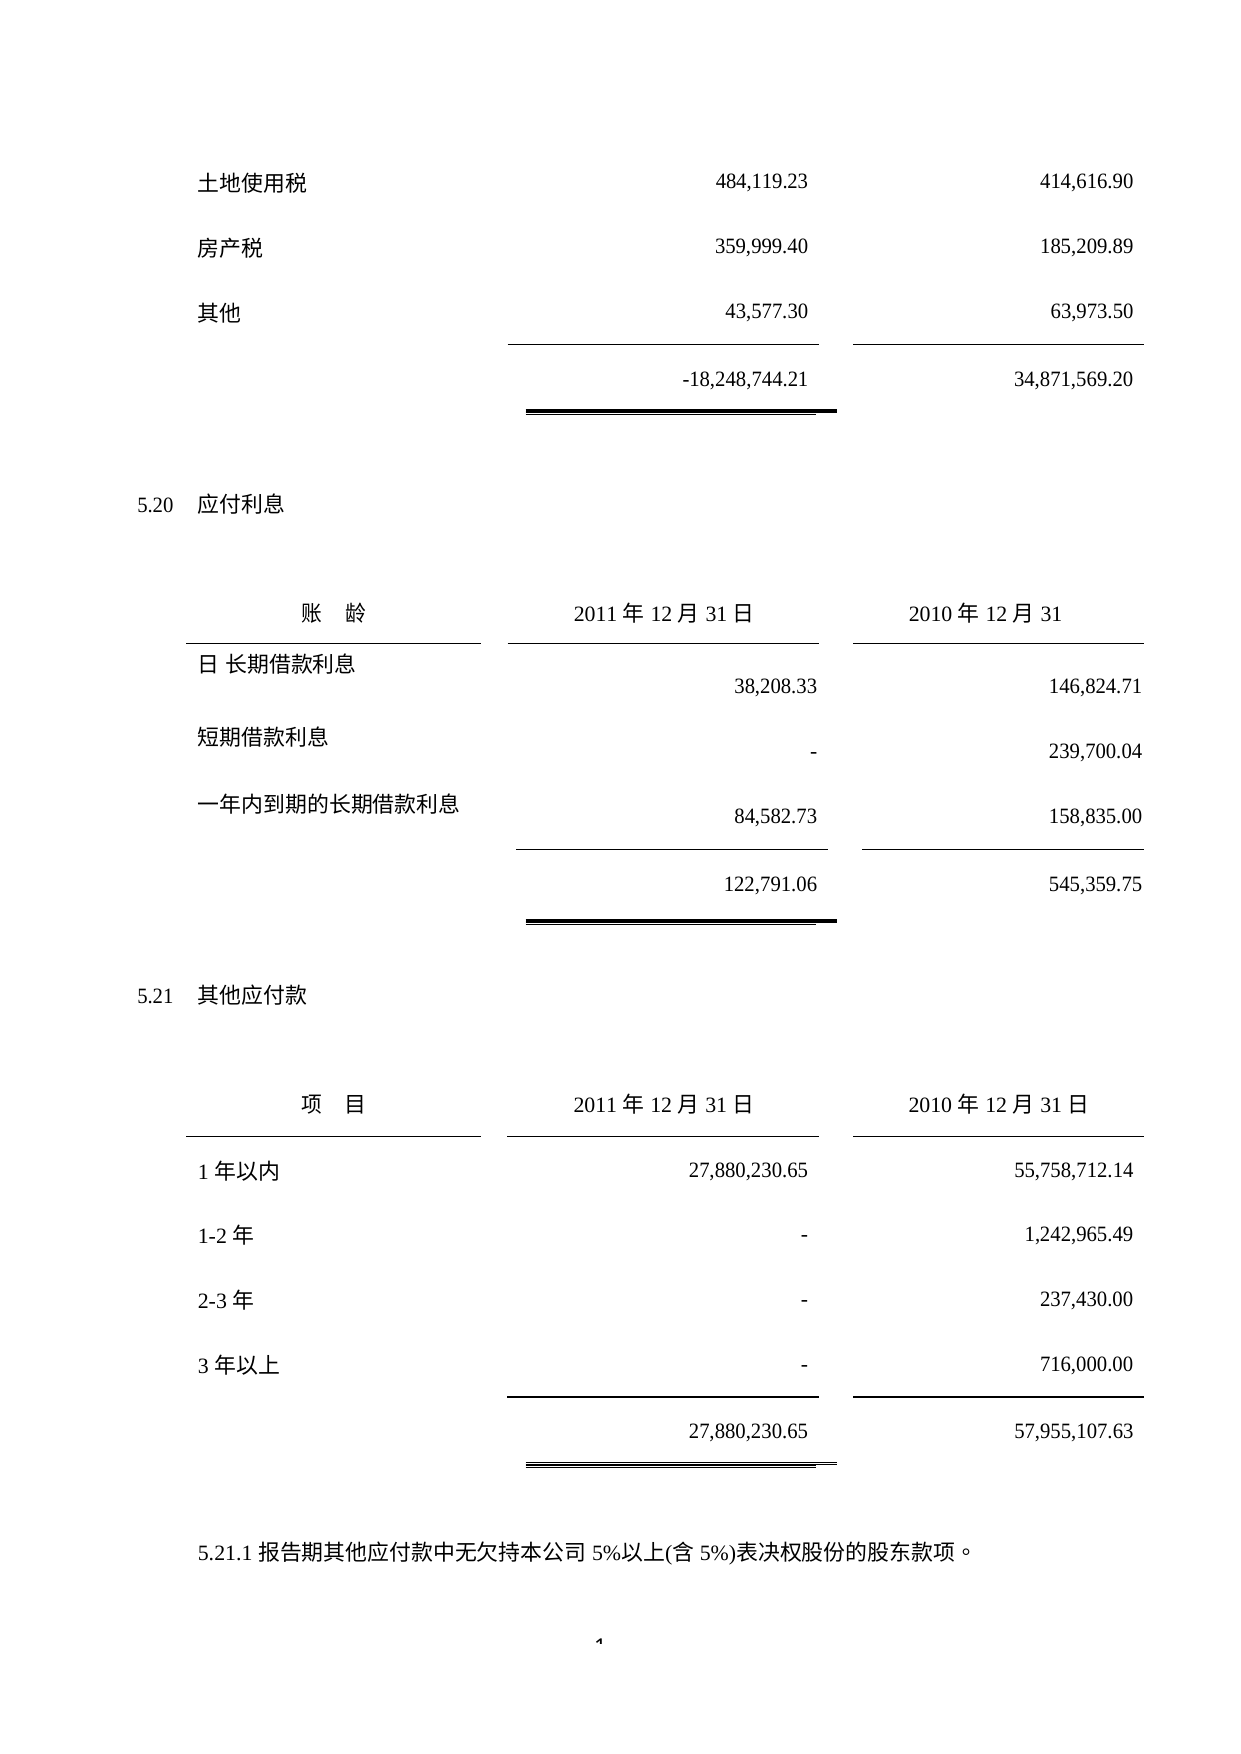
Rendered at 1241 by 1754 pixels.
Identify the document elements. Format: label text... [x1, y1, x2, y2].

text 5.20 应付利息 [137, 489, 1144, 519]
text 5.21 其他应付款 [137, 980, 1144, 1010]
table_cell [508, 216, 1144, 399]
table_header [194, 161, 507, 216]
text 5.21.1 报告期其他应付款中无欠持本公司 5%以上(含 5%)表决权股份的股东款项。 [198, 1537, 1144, 1567]
text 短期借款利息 [198, 722, 1144, 752]
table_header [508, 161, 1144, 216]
text 账 龄 2011 年 12 月 31 日 2010 年 12 月 31 日 长期借款利息 [198, 598, 1089, 679]
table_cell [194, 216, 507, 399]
text 一年内到期的长期借款利息 [198, 789, 1144, 819]
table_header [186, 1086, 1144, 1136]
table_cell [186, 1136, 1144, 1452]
